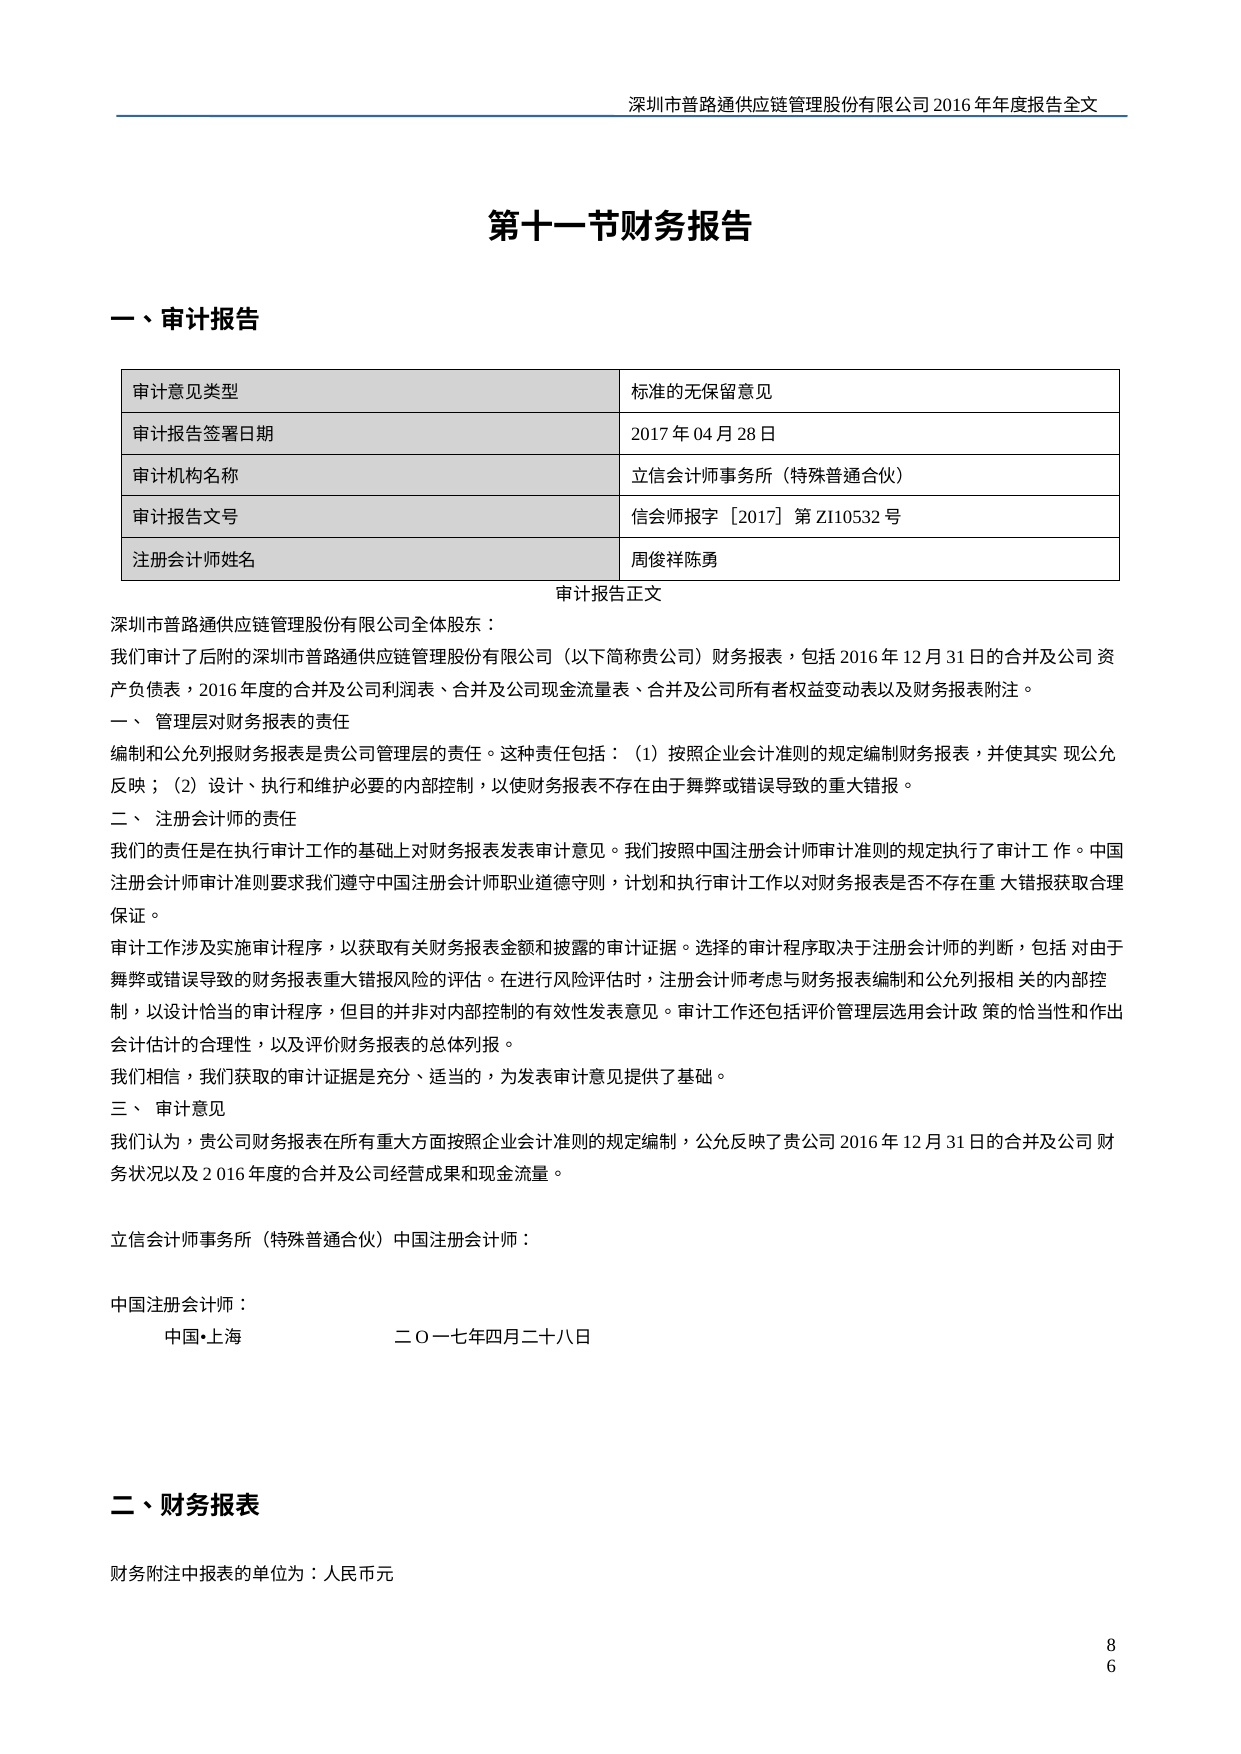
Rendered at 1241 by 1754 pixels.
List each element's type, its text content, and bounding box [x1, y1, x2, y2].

text 编制和公允列报财务报表是贵公司管理层的责任。这种责任包括：（1）按照企业会计准则的规定编制财务报表，并使其实 现公允反映；（2）设计、执行和维护必要的内部控制，以使财务报表不存在由于舞弊或错误导致的重大错报。 [110, 735, 1130, 799]
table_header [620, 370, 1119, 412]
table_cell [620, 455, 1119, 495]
text 我们相信，我们获取的审计证据是充分、适当的，为发表审计意见提供了基础。 [110, 1058, 1130, 1090]
text 我们的责任是在执行审计工作的基础上对财务报表发表审计意见。我们按照中国注册会计师审计准则的规定执行了审计工 作。中国注册会计师审计准则要求我们遵守中国注册会计师职业道德守则，计划和执行审计工作以对财务报表是否不存在重 大错报获取合理保证。 [110, 832, 1130, 928]
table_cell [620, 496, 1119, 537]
text 二、 注册会计师的责任 [110, 799, 1130, 832]
text 我们认为，贵公司财务报表在所有重大方面按照企业会计准则的规定编制，公允反映了贵公司2016年12月31日的合并及公司 财务状况以及2 016年度的合并及公司经营成果和现金流量。 [110, 1122, 1130, 1187]
text 一、 管理层对财务报表的责任 [110, 702, 1130, 735]
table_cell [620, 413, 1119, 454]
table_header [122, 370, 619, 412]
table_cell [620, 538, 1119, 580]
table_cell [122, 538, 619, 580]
text 深圳市普路通供应链管理股份有限公司全体股东： [110, 606, 1130, 638]
text 中国•上海 二O一七年四月二十八日 [110, 1318, 1130, 1350]
text 审计报告正文 [555, 581, 1130, 606]
text 中国注册会计师： [110, 1286, 1130, 1318]
text 我们审计了后附的深圳市普路通供应链管理股份有限公司（以下简称贵公司）财务报表，包括2016年12月31日的合并及公司 资产负债表，2016年度的合并及公司利润表、合并及公司现金流量表、合并及公司所有者权益变动表以及财务报表附注。 [110, 638, 1130, 702]
text 一、审计报告 [110, 302, 1130, 336]
text 立信会计师事务所（特殊普通合伙）中国注册会计师： [110, 1220, 1130, 1252]
text 审计工作涉及实施审计程序，以获取有关财务报表金额和披露的审计证据。选择的审计程序取决于注册会计师的判断，包括 对由于舞弊或错误导致的财务报表重大错报风险的评估。在进行风险评估时，注册会计师考虑与财务报表编制和公允列报相 关的内部控制，以设计恰当的审计程序，但目的并非对内部控制的有效性发表意见。审计工作还包括评价管理层选用会计政 策的恰当性和作出会计估计的合理性，以及评价财务报表的总体列报。 [110, 928, 1130, 1058]
text 三、 审计意见 [110, 1090, 1130, 1122]
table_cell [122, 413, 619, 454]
text 二、财务报表 [110, 1488, 1130, 1522]
text 第十一节财务报告 [110, 202, 1130, 248]
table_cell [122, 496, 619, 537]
text 财务附注中报表的单位为：人民币元 [110, 1561, 1130, 1586]
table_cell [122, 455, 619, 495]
